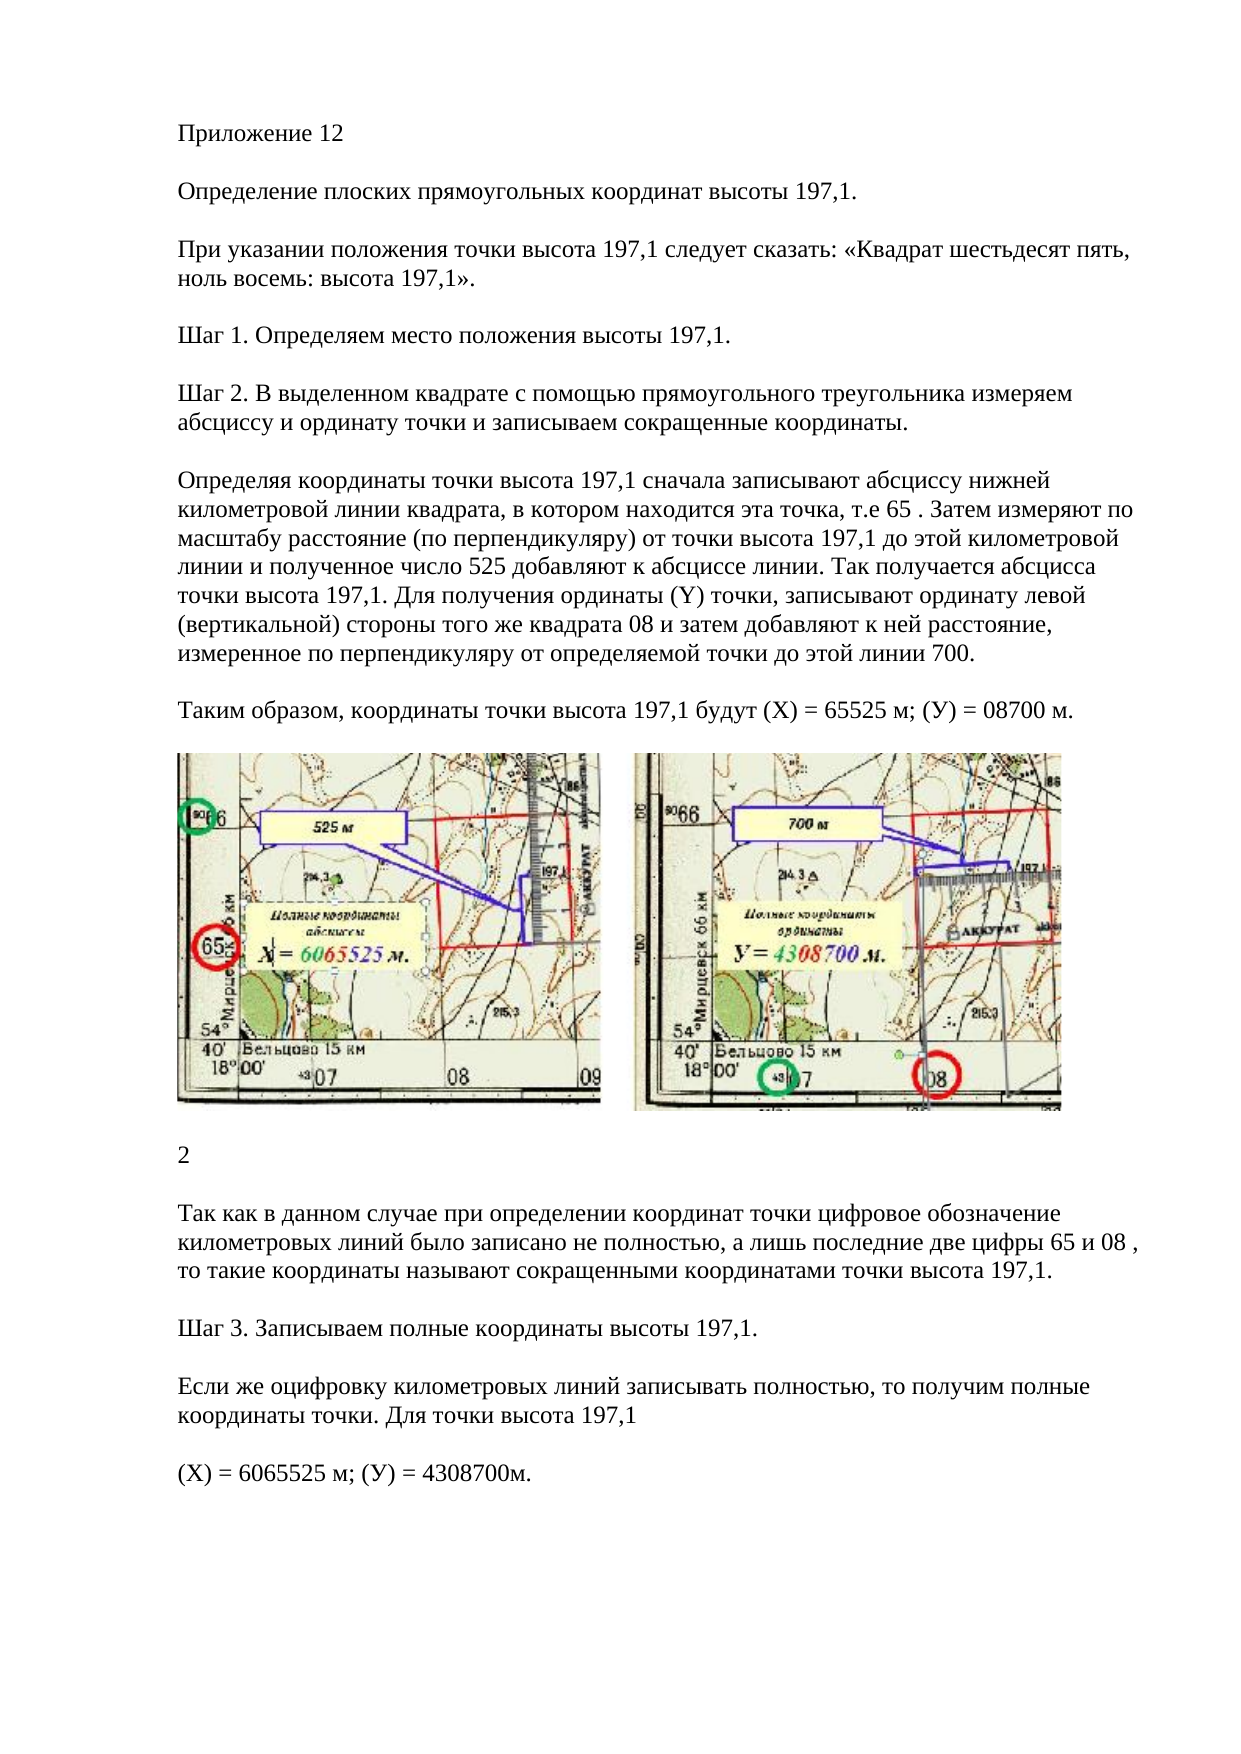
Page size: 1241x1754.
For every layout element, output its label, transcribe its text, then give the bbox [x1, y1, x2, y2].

text Шаг 3. Записываем полные координаты высоты 197,1. [177, 1313, 1152, 1342]
text При указании положения точки высота 197,1 следует сказать: «Квадрат шестьдесят пять, ноль восемь: высота 197,1». [177, 234, 1152, 291]
text Определяя координаты точки высота 197,1 сначала записывают абсциссу нижней километровой линии квадрата, в котором находится эта точка, т.е 65 . Затем измеряют по масштабу расстояние (по перпендикуляру) от точки высота 197,1 до этой километровой линии и полученное число 525 добавляют к абсциссе линии. Так получается абсцисса точки высота 197,1. Для получения ординаты (Y) точки, записывают ординату левой (вертикальной) стороны того же квадрата 08 и затем добавляют к ней расстояние, измеренное по перпендикуляру от определяемой точки до этой линии 700. [177, 465, 1152, 666]
text Шаг 2. В выделенном квадрате с помощью прямоугольного треугольника измеряем абсциссу и ординату точки и записываем сокращенные координаты. [177, 378, 1152, 436]
text Если же оцифровку километровых линий записывать полностью, то получим полные координаты точки. Для точки высота 197,1 [177, 1371, 1152, 1429]
text 2 [177, 1140, 1152, 1169]
text Таким образом, координаты точки высота 197,1 будут (Х) = 65525 м; (У) = 08700 м. [177, 696, 1152, 724]
picture [177, 753, 1062, 1111]
text Шаг 1. Определяем место положения высоты 197,1. [177, 321, 1152, 349]
text Так как в данном случае при определении координат точки цифровое обозначение километровых линий было записано не полностью, а лишь последние две цифры 65 и 08 , то такие координаты называют сокращенными координатами точки высота 197,1. [177, 1198, 1152, 1284]
text (Х) = 6065525 м; (У) = 4308700м. [177, 1458, 1152, 1487]
text Определение плоских прямоугольных координат высоты 197,1. [177, 176, 1152, 205]
text Приложение 12 [177, 118, 1152, 147]
